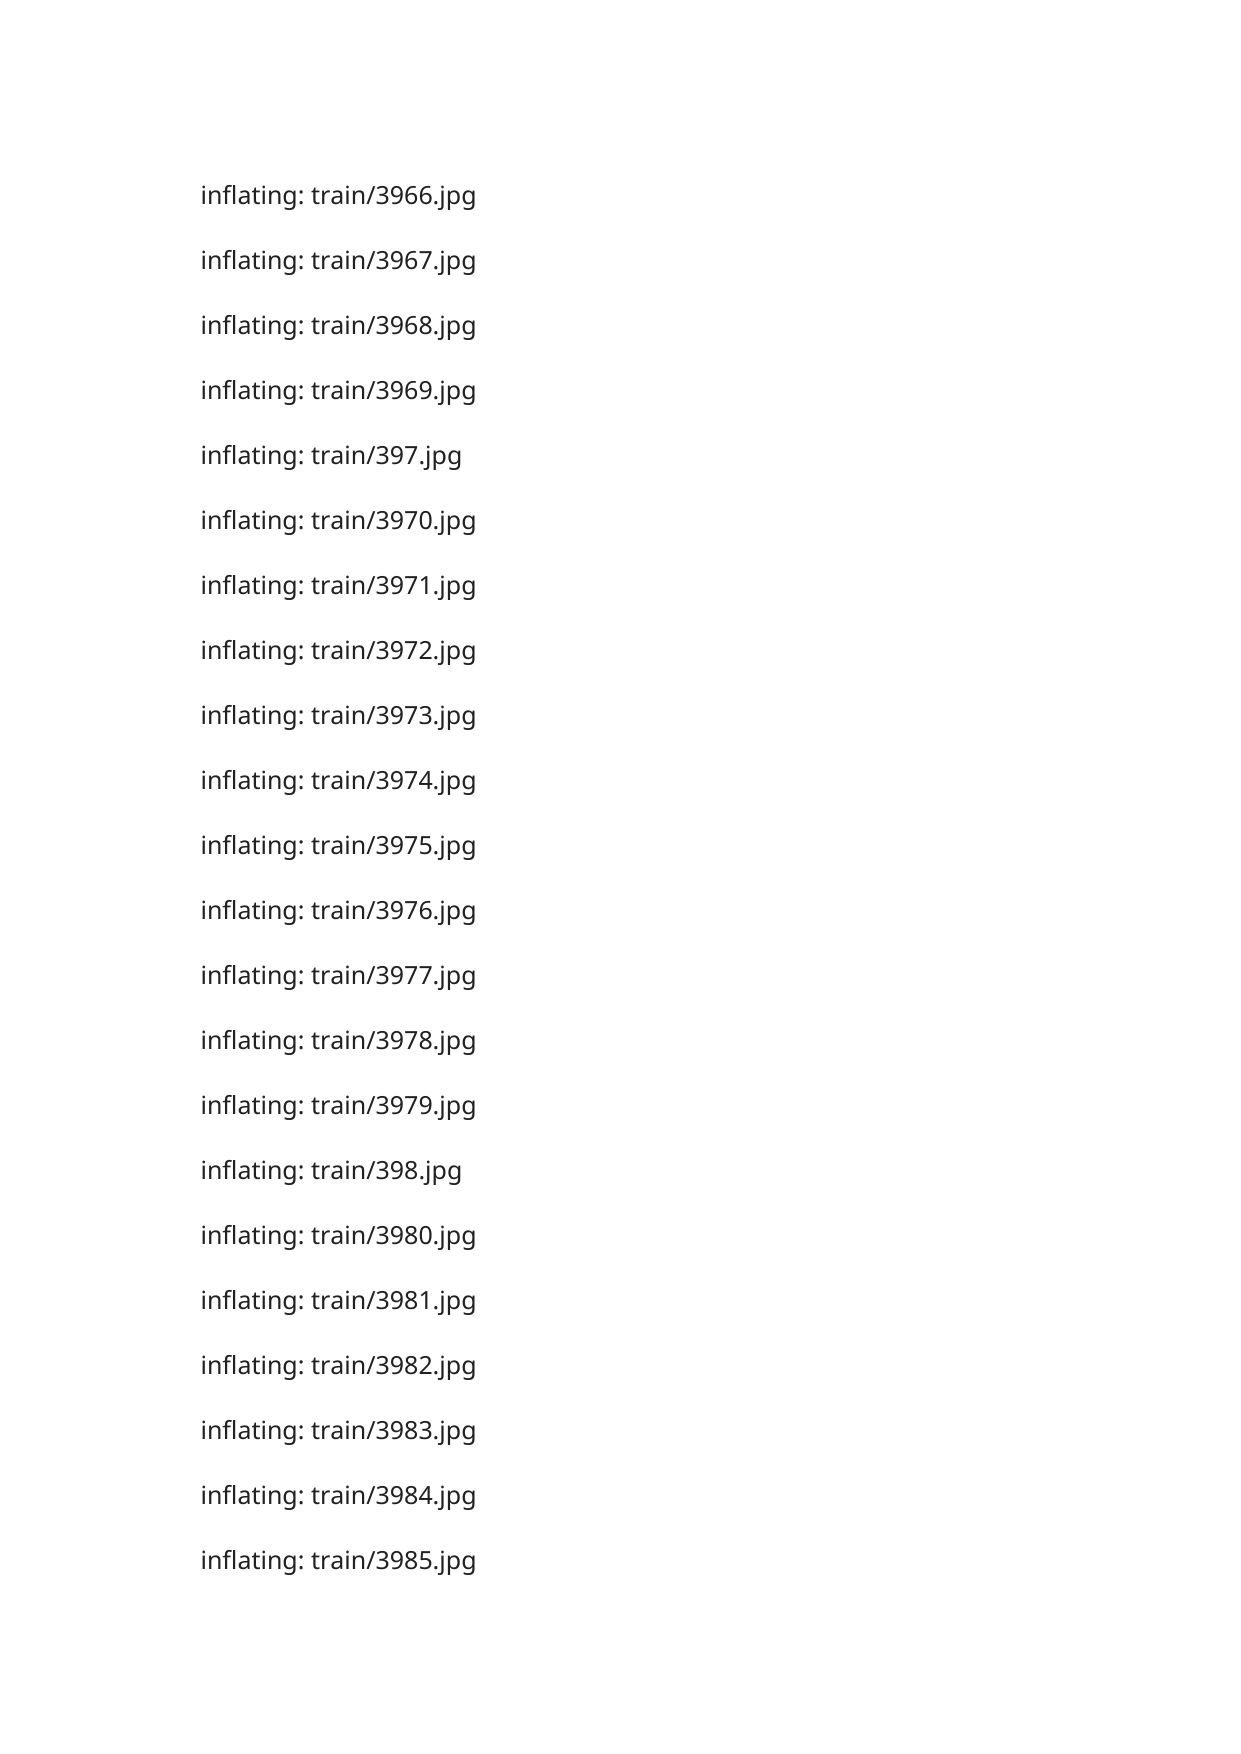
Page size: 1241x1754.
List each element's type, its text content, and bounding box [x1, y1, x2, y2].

text inflating: train/3970.jpg [187, 487, 1053, 552]
text inflating: train/3980.jpg [187, 1202, 1053, 1267]
text inflating: train/3968.jpg [187, 292, 1053, 357]
text inflating: train/3974.jpg [187, 747, 1053, 812]
text inflating: train/3981.jpg [187, 1267, 1053, 1332]
text inflating: train/3969.jpg [187, 357, 1053, 422]
text inflating: train/3976.jpg [187, 877, 1053, 942]
text inflating: train/3985.jpg [187, 1527, 1053, 1592]
text inflating: train/398.jpg [187, 1137, 1053, 1202]
text inflating: train/3966.jpg [187, 162, 1053, 227]
text inflating: train/3975.jpg [187, 812, 1053, 877]
text inflating: train/3984.jpg [187, 1462, 1053, 1527]
text inflating: train/3971.jpg [187, 552, 1053, 617]
text inflating: train/3967.jpg [187, 227, 1053, 292]
text inflating: train/3982.jpg [187, 1332, 1053, 1397]
text inflating: train/3972.jpg [187, 617, 1053, 682]
text inflating: train/3979.jpg [187, 1072, 1053, 1137]
text inflating: train/3978.jpg [187, 1007, 1053, 1072]
text inflating: train/3983.jpg [187, 1397, 1053, 1462]
text inflating: train/3977.jpg [187, 942, 1053, 1007]
text inflating: train/3973.jpg [187, 682, 1053, 747]
text inflating: train/397.jpg [187, 422, 1053, 487]
